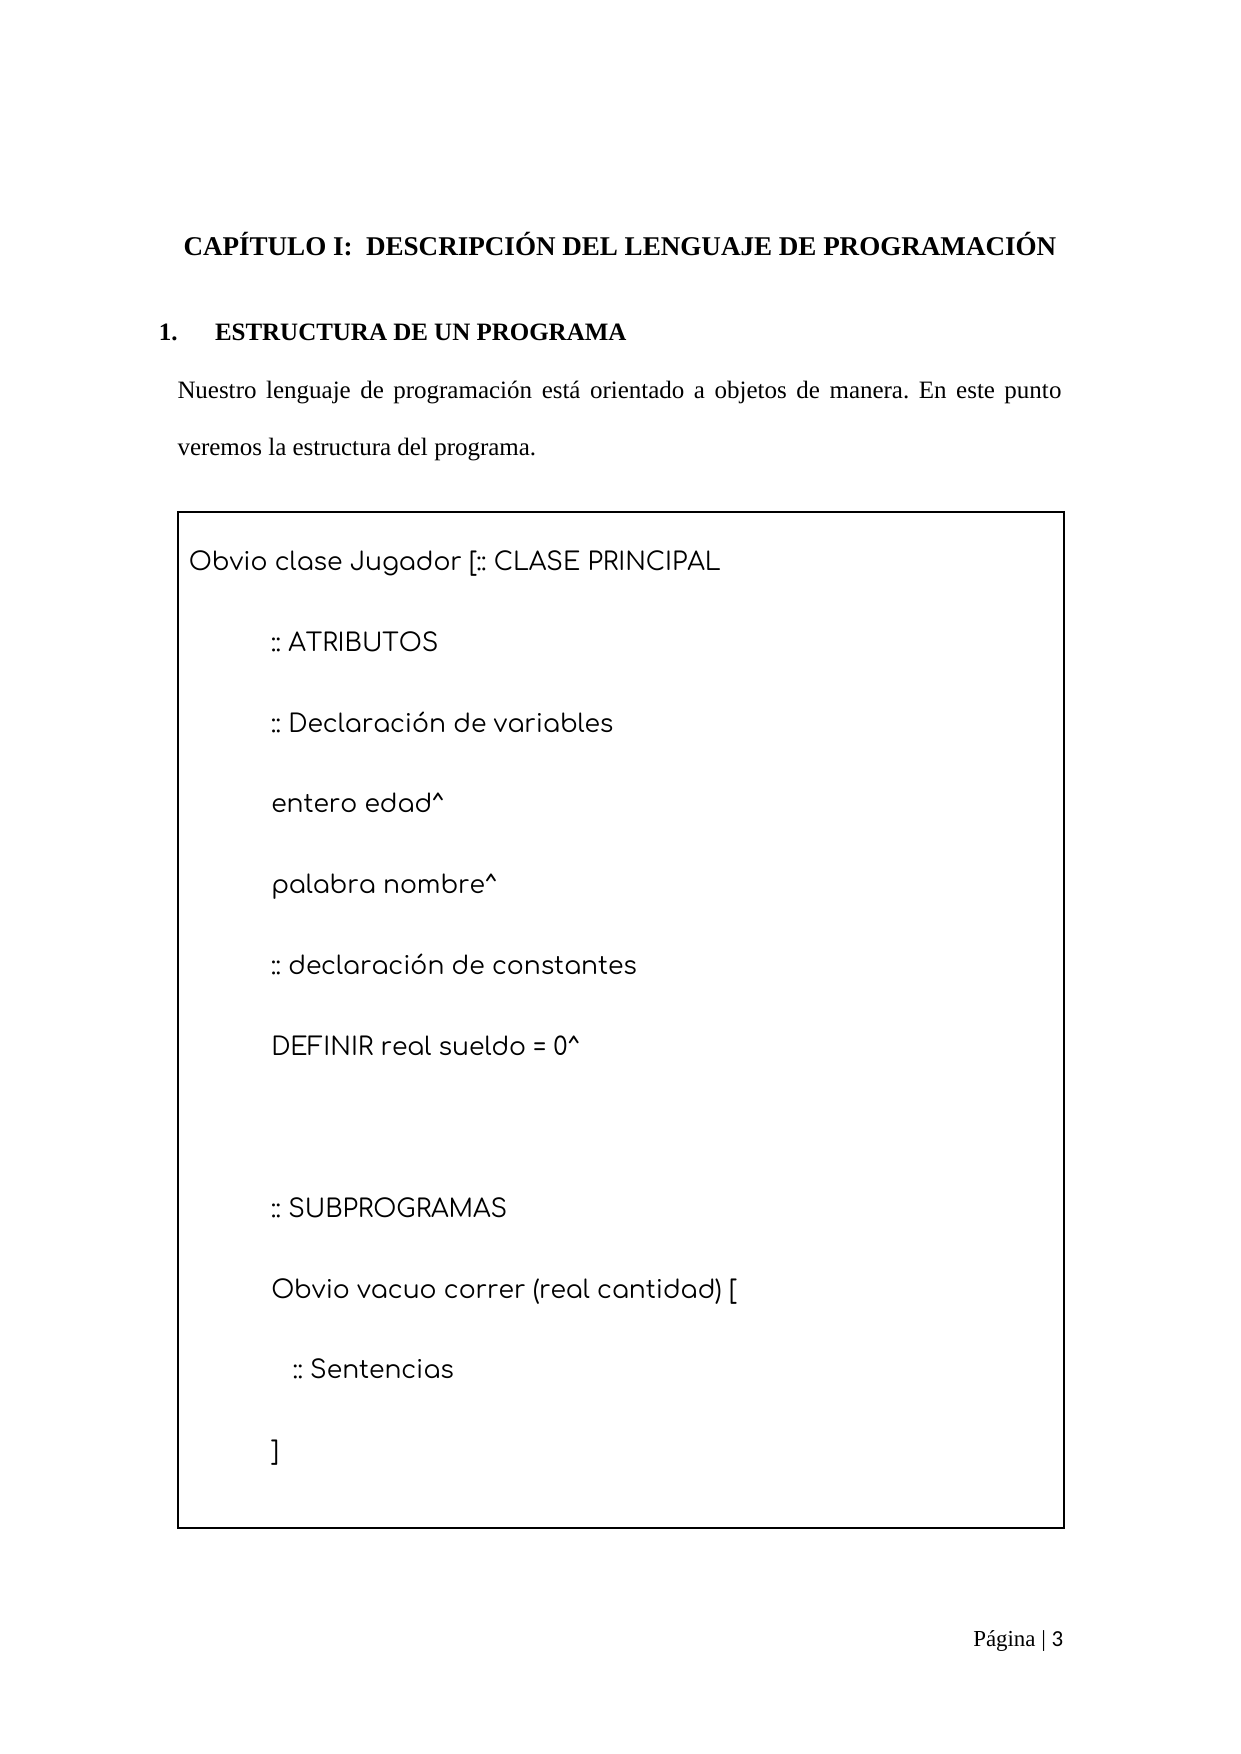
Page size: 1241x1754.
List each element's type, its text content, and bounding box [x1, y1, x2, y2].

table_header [179, 513, 1063, 1527]
list ESTRUCTURA DE UN PROGRAMA [177, 317, 1063, 346]
text CAPÍTULO I: DESCRIPCIÓN DEL LENGUAJE DE PROGRAMACIÓN [177, 230, 1063, 261]
text Nuestro lenguaje de programación está orientado a objetos de manera. En este punto veremos la estructura del programa. [177, 375, 1063, 461]
